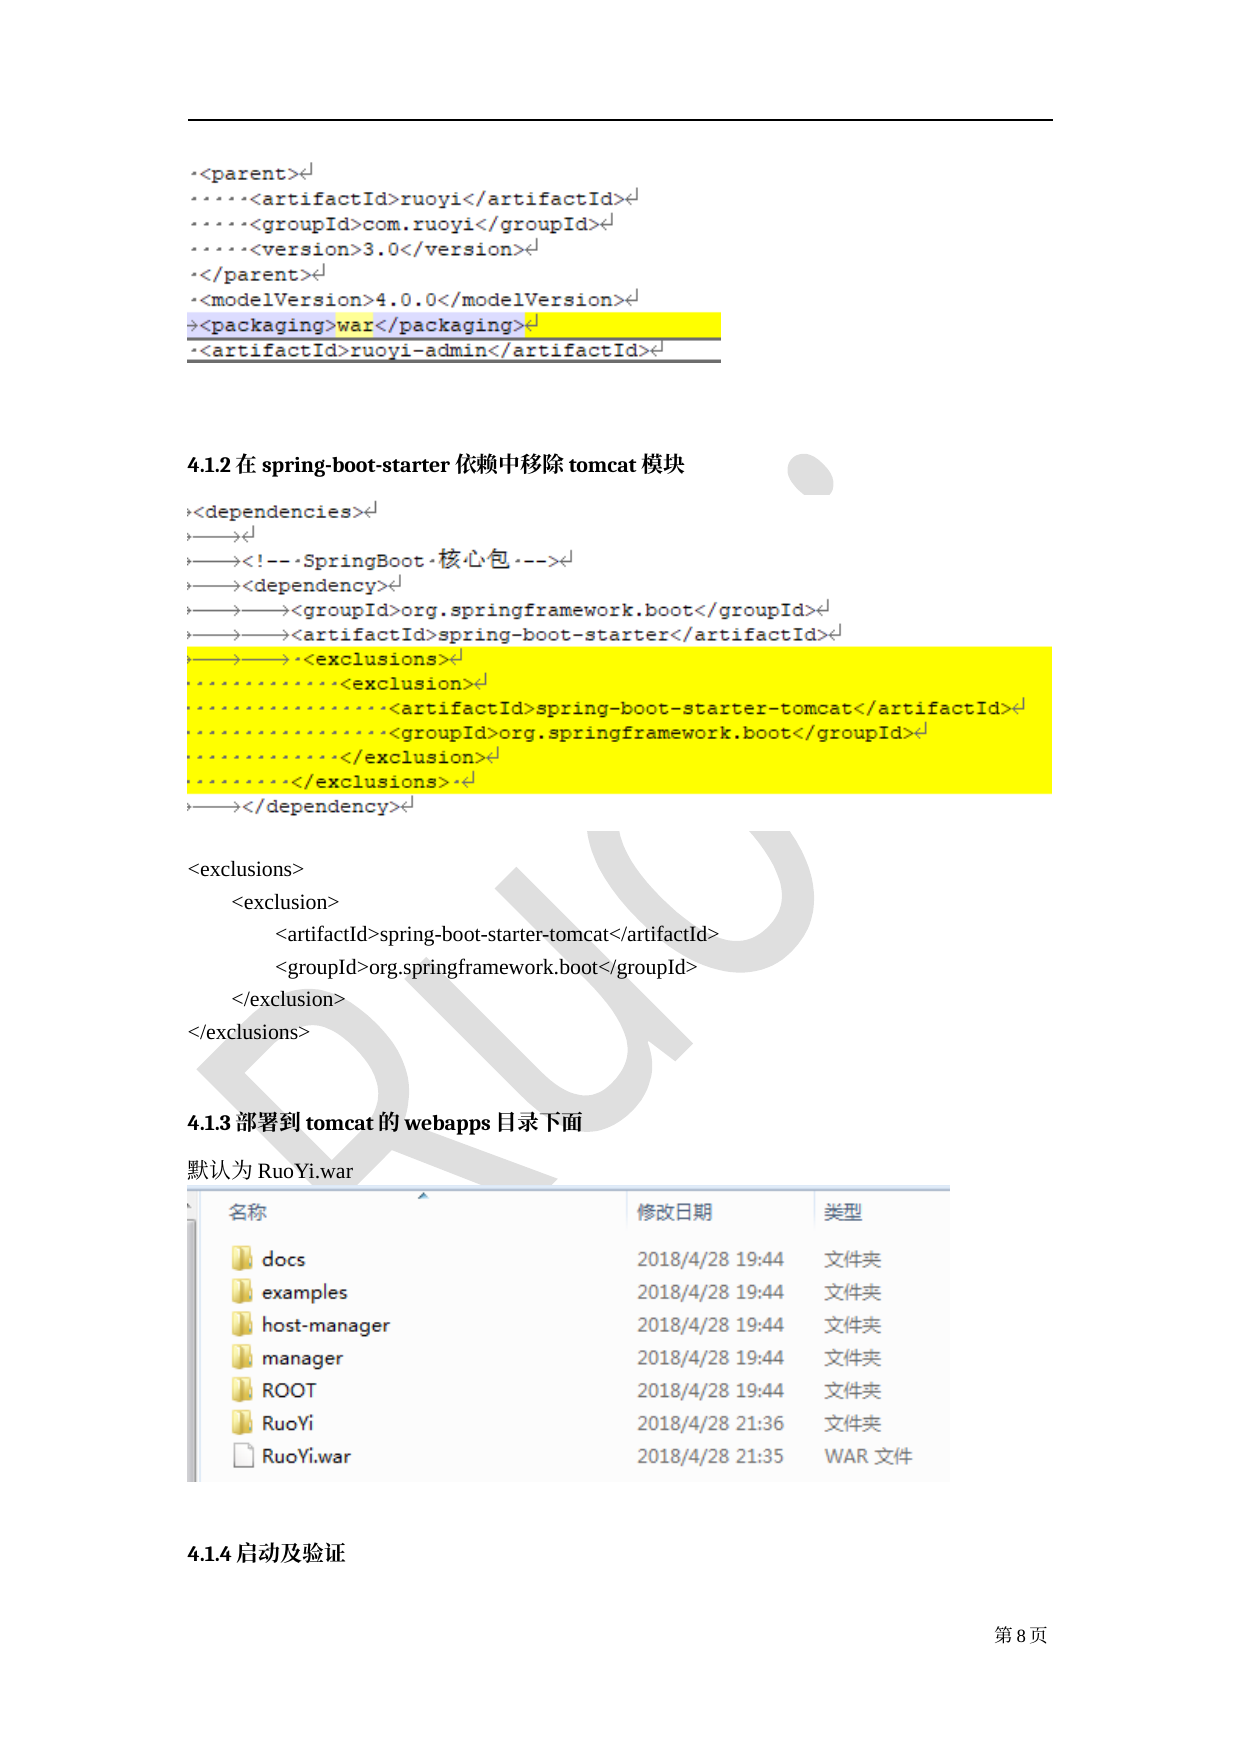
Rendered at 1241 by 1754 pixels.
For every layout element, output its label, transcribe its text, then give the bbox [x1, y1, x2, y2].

text </exclusion> [187, 983, 1053, 1015]
picture [187, 1185, 950, 1482]
picture [187, 161, 721, 363]
picture [187, 495, 1052, 831]
text <exclusions> [187, 853, 1053, 885]
subtitle 4.1.2 在spring-boot-starter依赖中移除tomcat模块 [187, 447, 1053, 479]
text </exclusions> [187, 1015, 1053, 1048]
text <groupId>org.springframework.boot</groupId> [187, 950, 1053, 983]
subtitle 4.1.3 部署到tomcat的webapps目录下面 [187, 1105, 1053, 1138]
subtitle 4.1.4 启动及验证 [187, 1536, 1053, 1568]
text 默认为RuoYi.war [187, 1153, 1053, 1186]
text <exclusion> [187, 885, 1053, 918]
text <artifactId>spring-boot-starter-tomcat</artifactId> [187, 918, 1053, 950]
